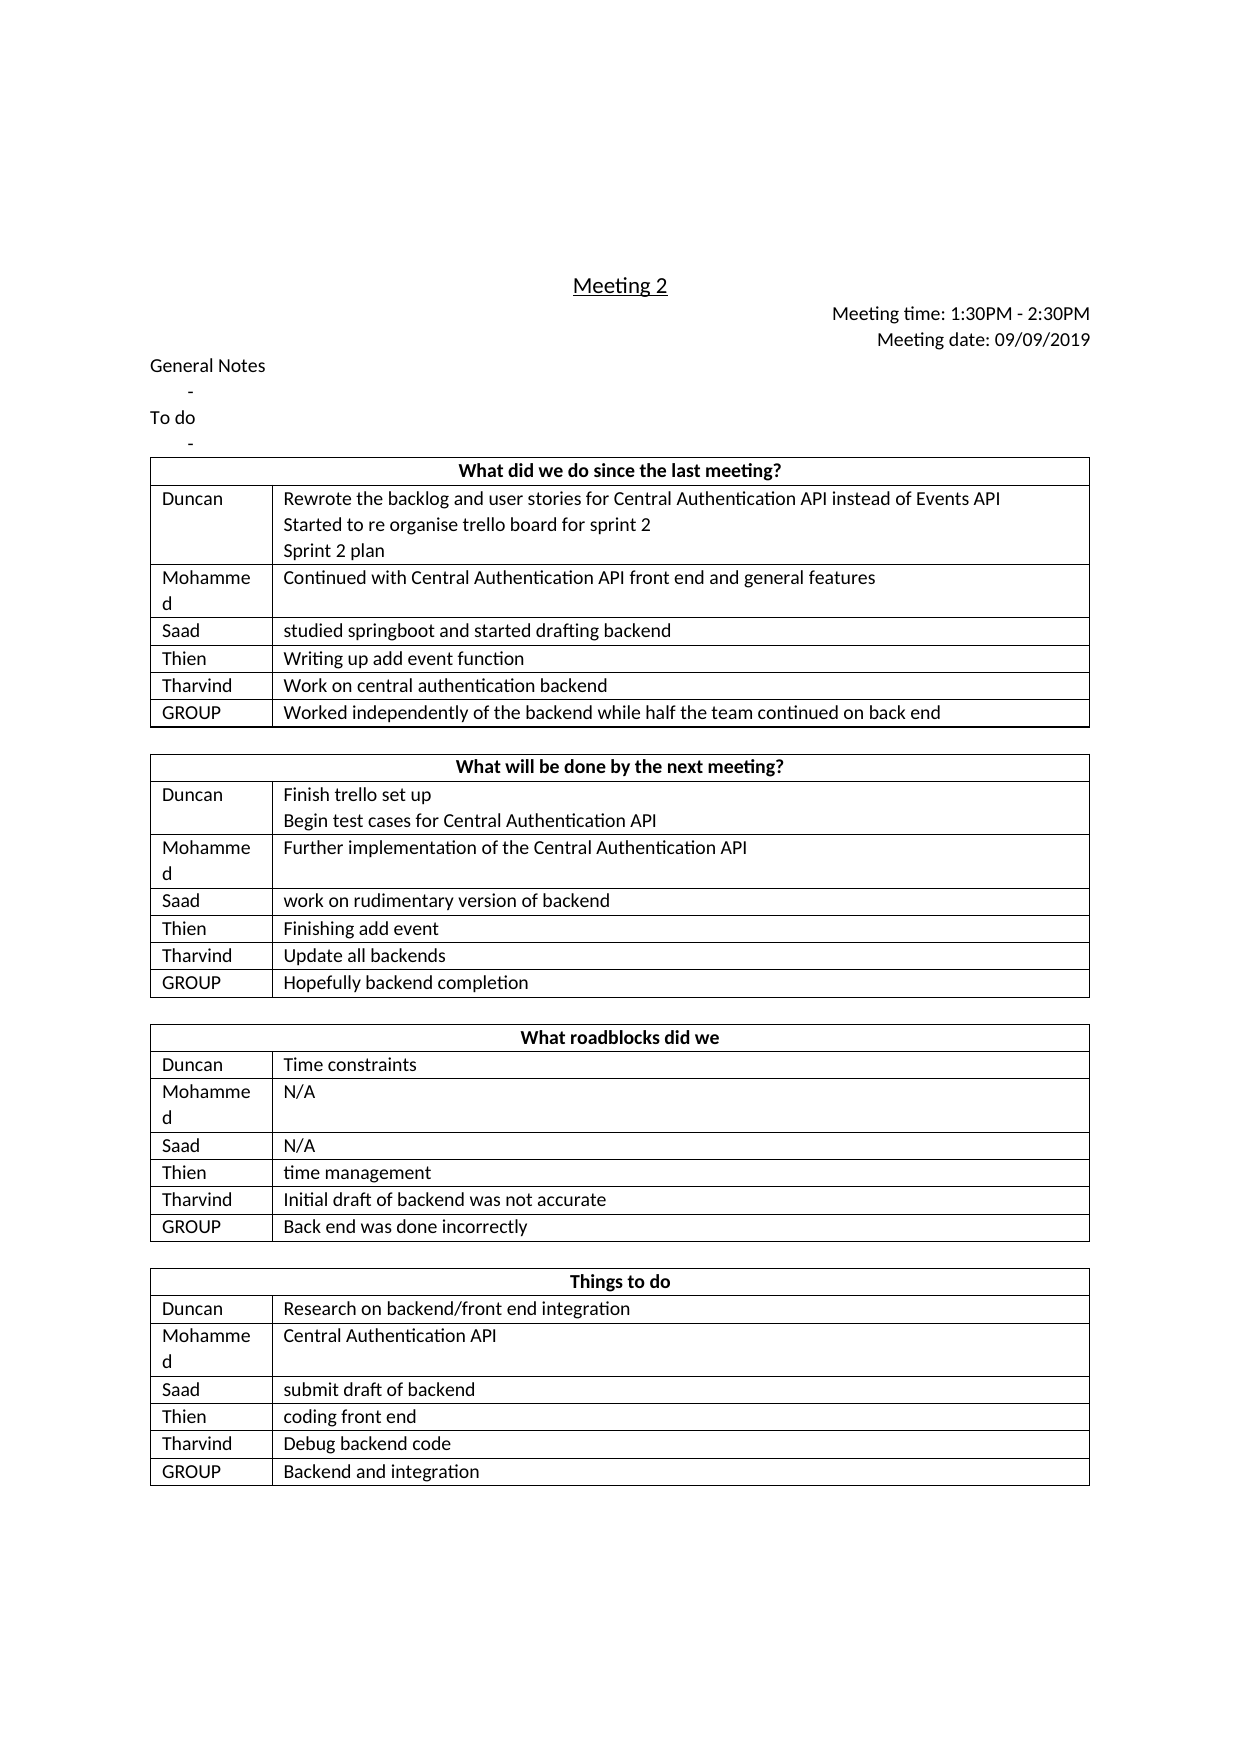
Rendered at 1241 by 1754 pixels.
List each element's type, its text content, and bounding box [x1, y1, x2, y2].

table_cell Tharvind [151, 1431, 272, 1458]
table_cell Mohammed [151, 1079, 272, 1132]
table_cell Thien [151, 916, 272, 942]
table_cell Duncan [151, 782, 272, 834]
table_cell Saad [151, 889, 272, 915]
table_cell GROUP [151, 1215, 272, 1241]
table_cell N/A [273, 1079, 1089, 1132]
text Meeting time: 1:30PM - 2:30PM [150, 301, 1090, 325]
table_cell Thien [151, 646, 272, 672]
table_header What roadblocks did we [151, 1025, 1089, 1051]
table_cell Central Authentication API [273, 1324, 1089, 1376]
table_cell Finishing add event [273, 916, 1089, 942]
table_cell Back end was done incorrectly [273, 1215, 1089, 1241]
table_cell work on rudimentary version of backend [273, 889, 1089, 915]
text General Notes [150, 353, 1090, 377]
table_cell Writing up add event function [273, 646, 1089, 672]
table_cell submit draft of backend [273, 1377, 1089, 1403]
table_header Things to do [151, 1269, 1089, 1295]
table_cell studied springboot and started drafting backend [273, 618, 1089, 644]
table_cell Tharvind [151, 943, 272, 969]
table_header What did we do since the last meeting? [151, 458, 1089, 484]
table_cell Saad [151, 1133, 272, 1159]
table_cell GROUP [151, 700, 272, 726]
table_cell Thien [151, 1404, 272, 1430]
table_cell Rewrote the backlog and user stories for Central Authentication API instead of Events API Started to re organise trello board for sprint 2 Sprint 2 plan [273, 486, 1089, 564]
table_cell Work on central authentication backend [273, 673, 1089, 699]
table_cell Saad [151, 618, 272, 644]
table_cell Duncan [151, 1052, 272, 1078]
table_cell Research on backend/front end integration [273, 1296, 1089, 1322]
text Meeting 2 [150, 271, 1090, 299]
table_header What will be done by the next meeting? [151, 755, 1089, 781]
table_cell Mohammed [151, 1324, 272, 1376]
table_cell Thien [151, 1160, 272, 1186]
table_cell GROUP [151, 970, 272, 997]
table_cell Mohammed [151, 565, 272, 617]
table_cell time management [273, 1160, 1089, 1186]
text Meeting date: 09/09/2019 [150, 327, 1090, 351]
table_cell Hopefully backend completion [273, 970, 1089, 997]
table_cell Duncan [151, 1296, 272, 1322]
table_cell Further implementation of the Central Authentication API [273, 835, 1089, 887]
table_cell Debug backend code [273, 1431, 1089, 1458]
table_cell Tharvind [151, 673, 272, 699]
table_cell Worked independently of the backend while half the team continued on back end [273, 700, 1089, 726]
table_cell Tharvind [151, 1187, 272, 1213]
text To do [150, 405, 1090, 429]
table_cell GROUP [151, 1459, 272, 1485]
table_cell Continued with Central Authentication API front end and general features [273, 565, 1089, 617]
table_cell Duncan [151, 486, 272, 564]
table_cell Finish trello set up Begin test cases for Central Authentication API [273, 782, 1089, 834]
table_cell Backend and integration [273, 1459, 1089, 1485]
table_cell Saad [151, 1377, 272, 1403]
table_cell Time constraints [273, 1052, 1089, 1078]
table_cell N/A [273, 1133, 1089, 1159]
table_cell Update all backends [273, 943, 1089, 969]
table_cell Mohammed [151, 835, 272, 887]
table_cell Initial draft of backend was not accurate [273, 1187, 1089, 1213]
table_cell coding front end [273, 1404, 1089, 1430]
